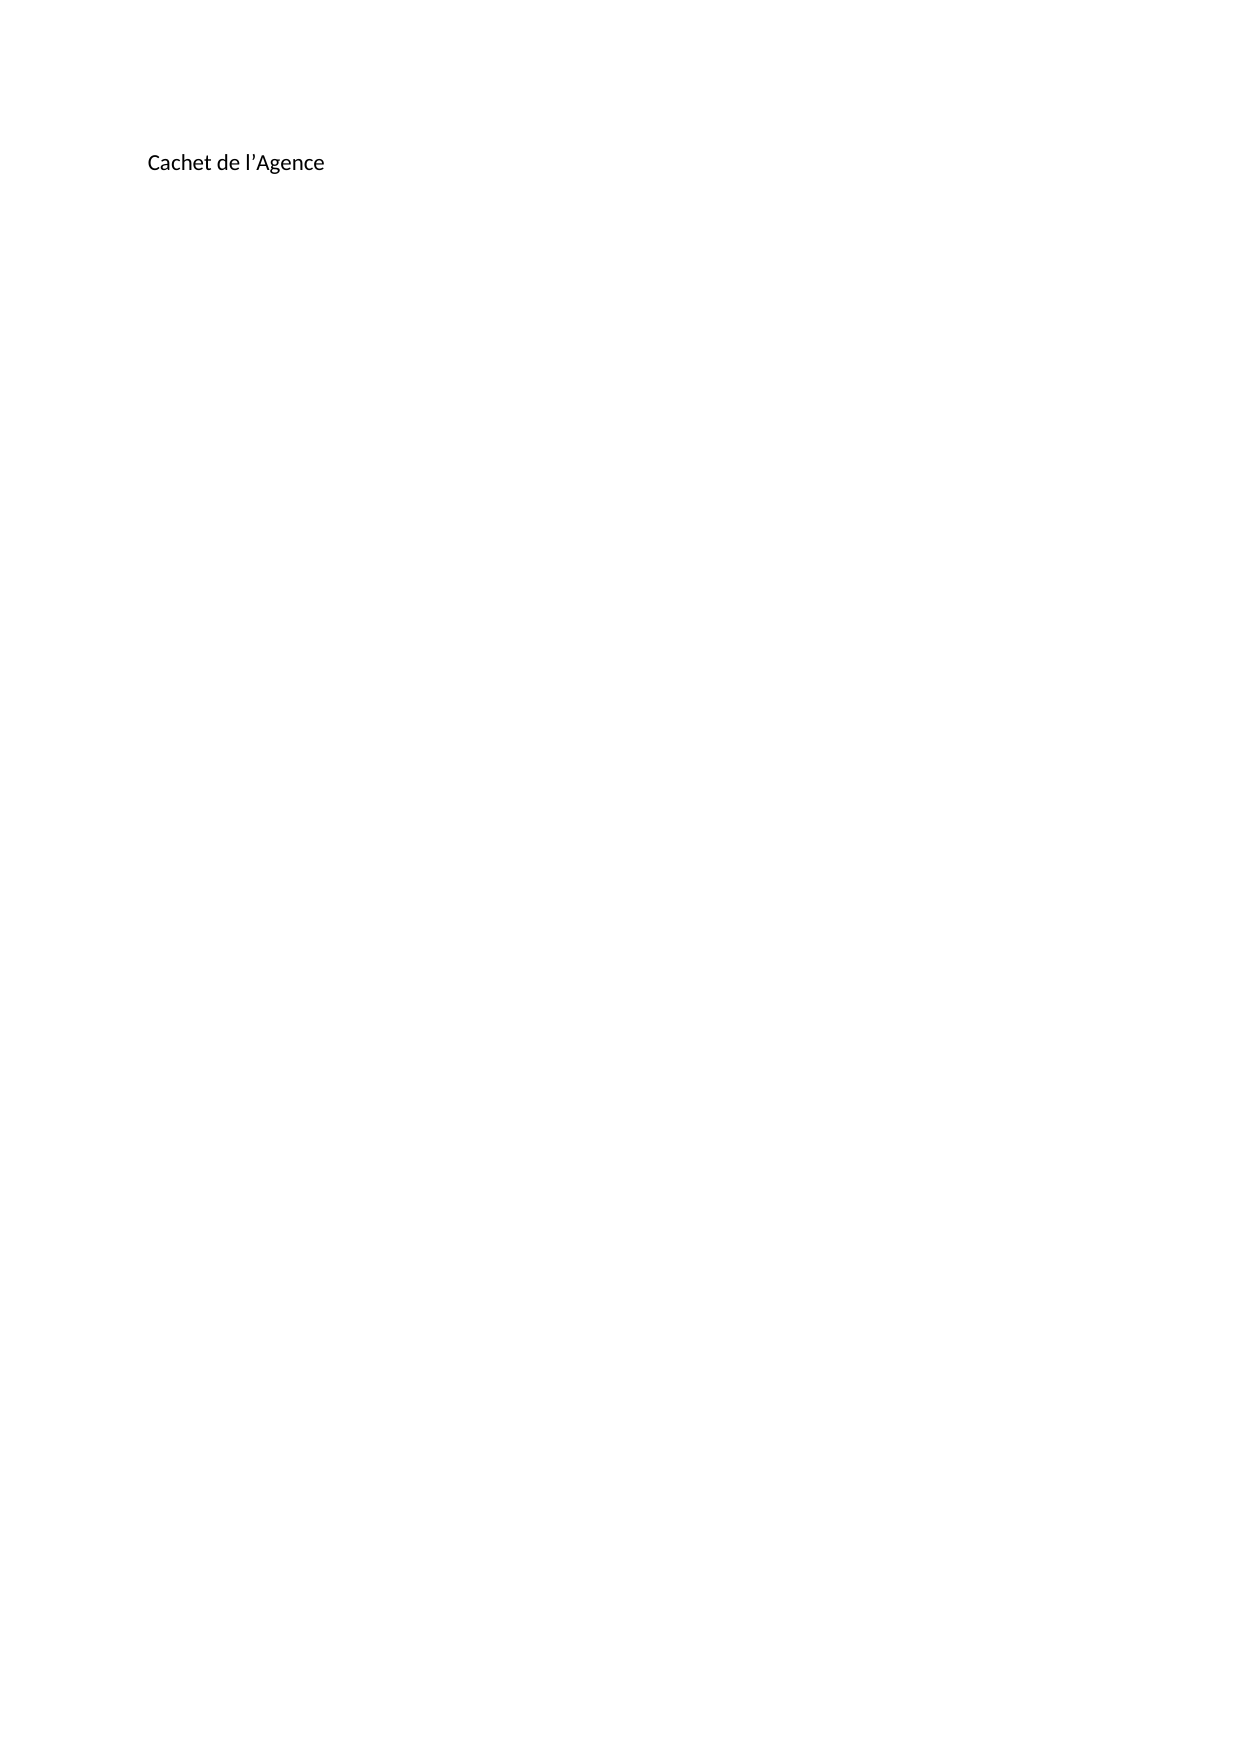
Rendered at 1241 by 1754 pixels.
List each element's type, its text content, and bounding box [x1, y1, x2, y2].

text Cachet de l’Agence [148, 148, 1093, 176]
